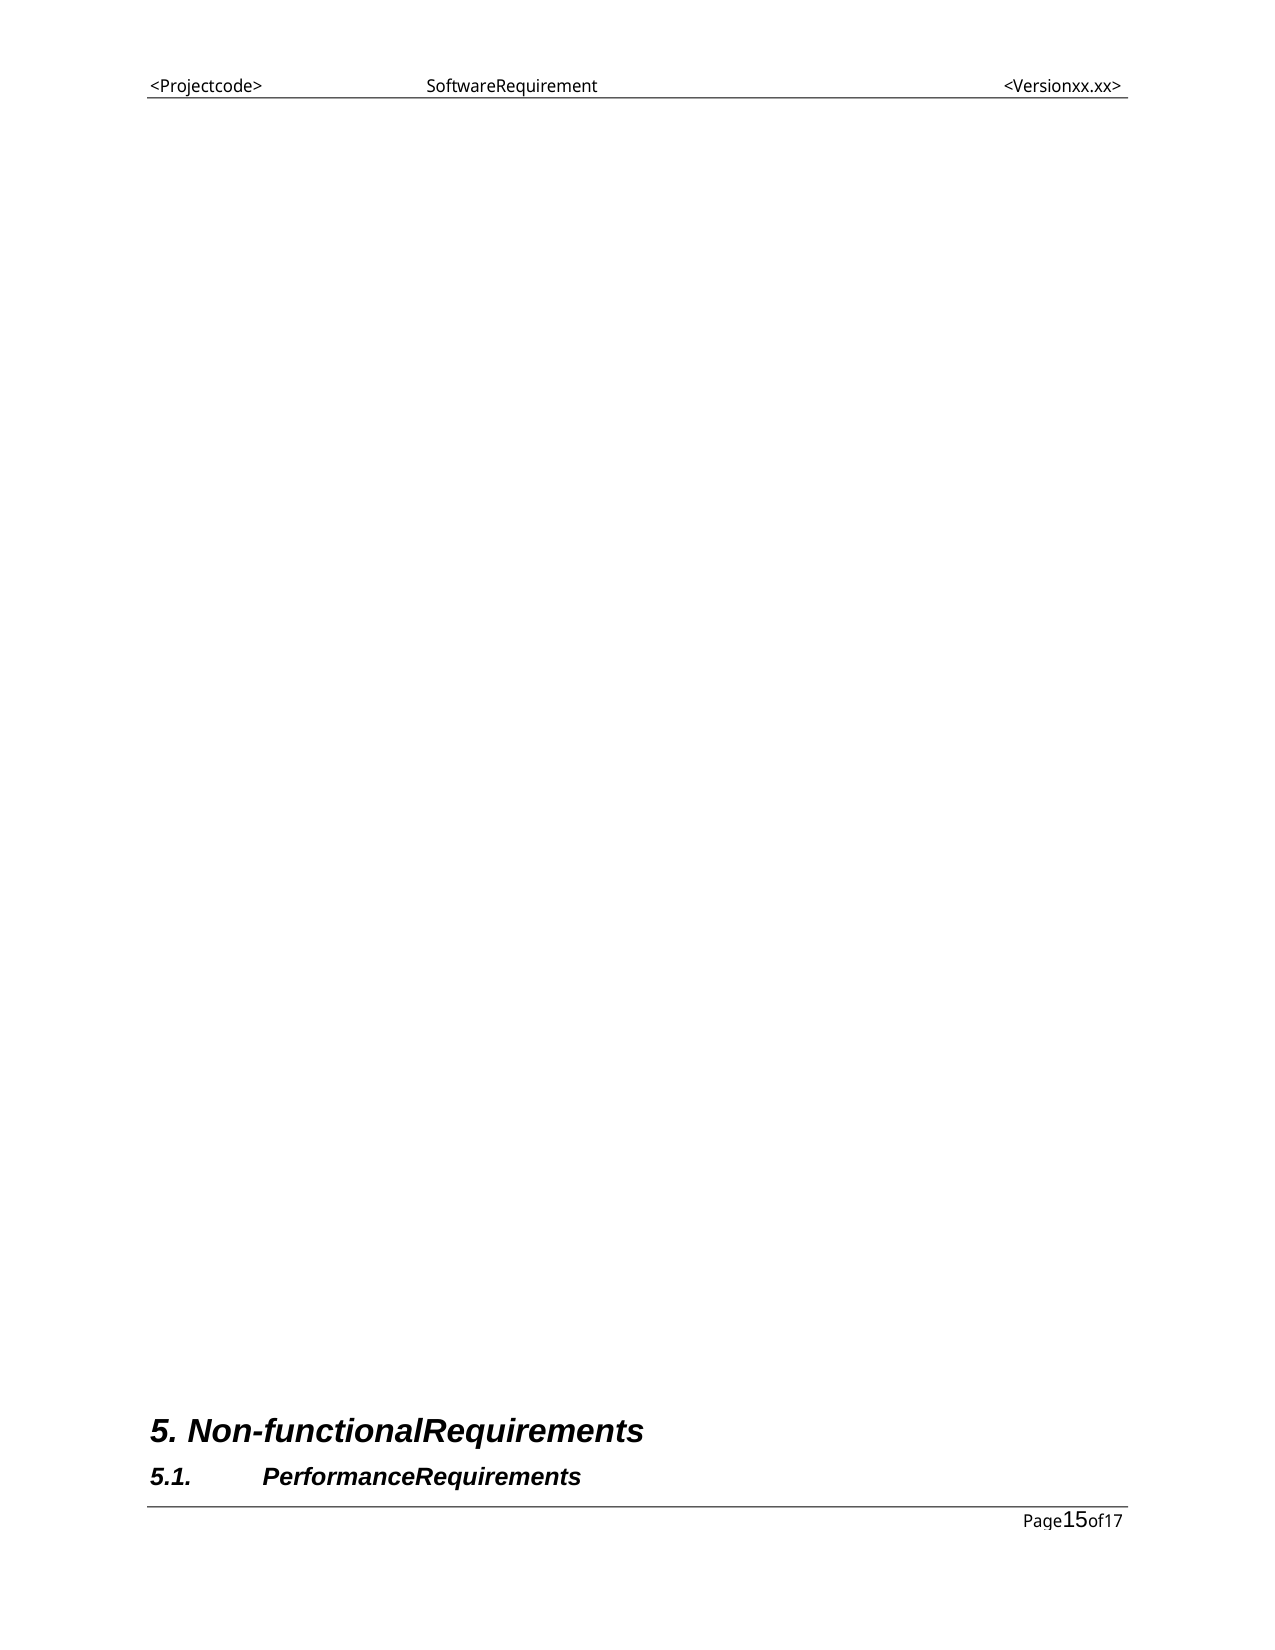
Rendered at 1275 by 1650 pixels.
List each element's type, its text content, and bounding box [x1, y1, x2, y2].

subtitle PerformanceRequirements [150, 1462, 1196, 1491]
subtitle Non-functionalRequirements [150, 1411, 1196, 1449]
